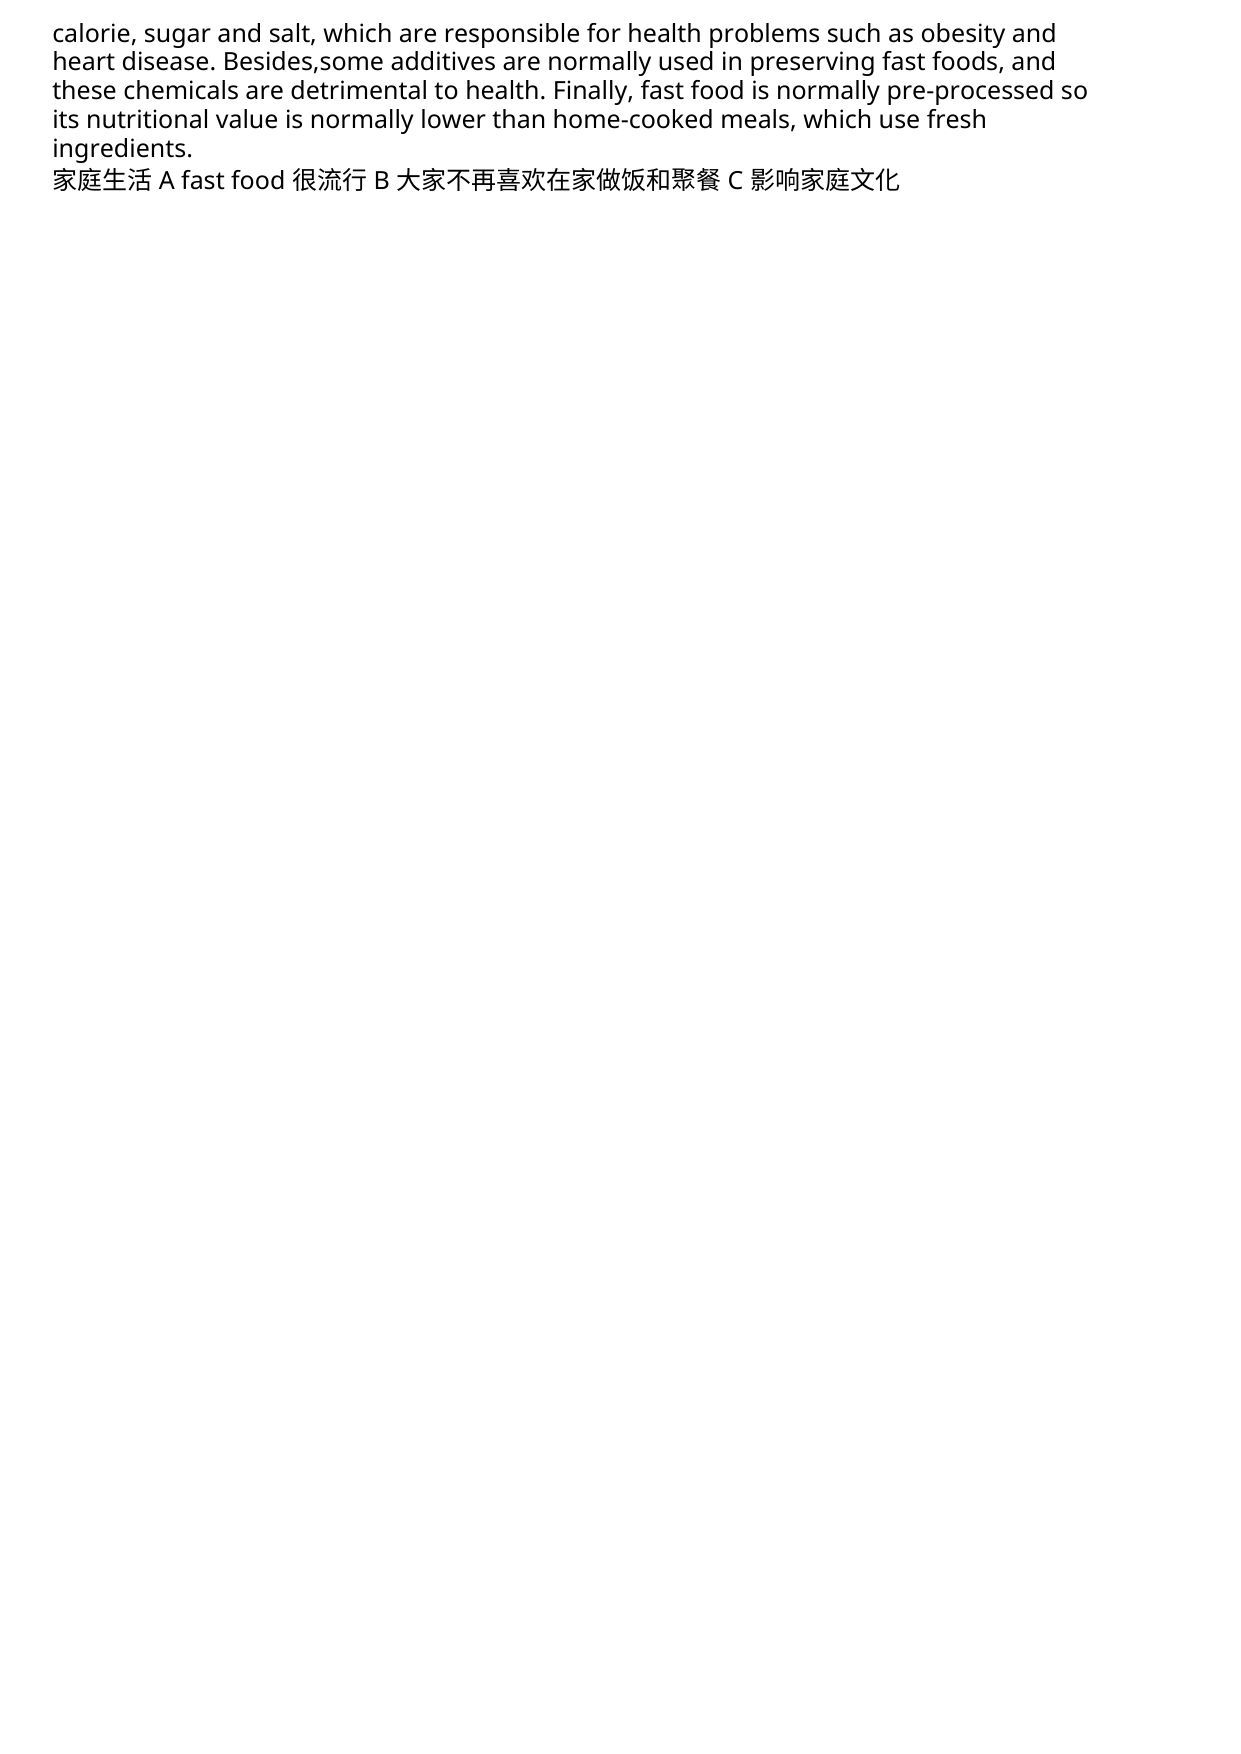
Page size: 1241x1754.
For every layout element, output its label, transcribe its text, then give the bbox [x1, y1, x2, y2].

text 家庭生活 A fast food 很流行 B 大家不再喜欢在家做饭和聚餐 C 影响家庭文化 [52, 163, 1184, 196]
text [52, 19, 1094, 163]
